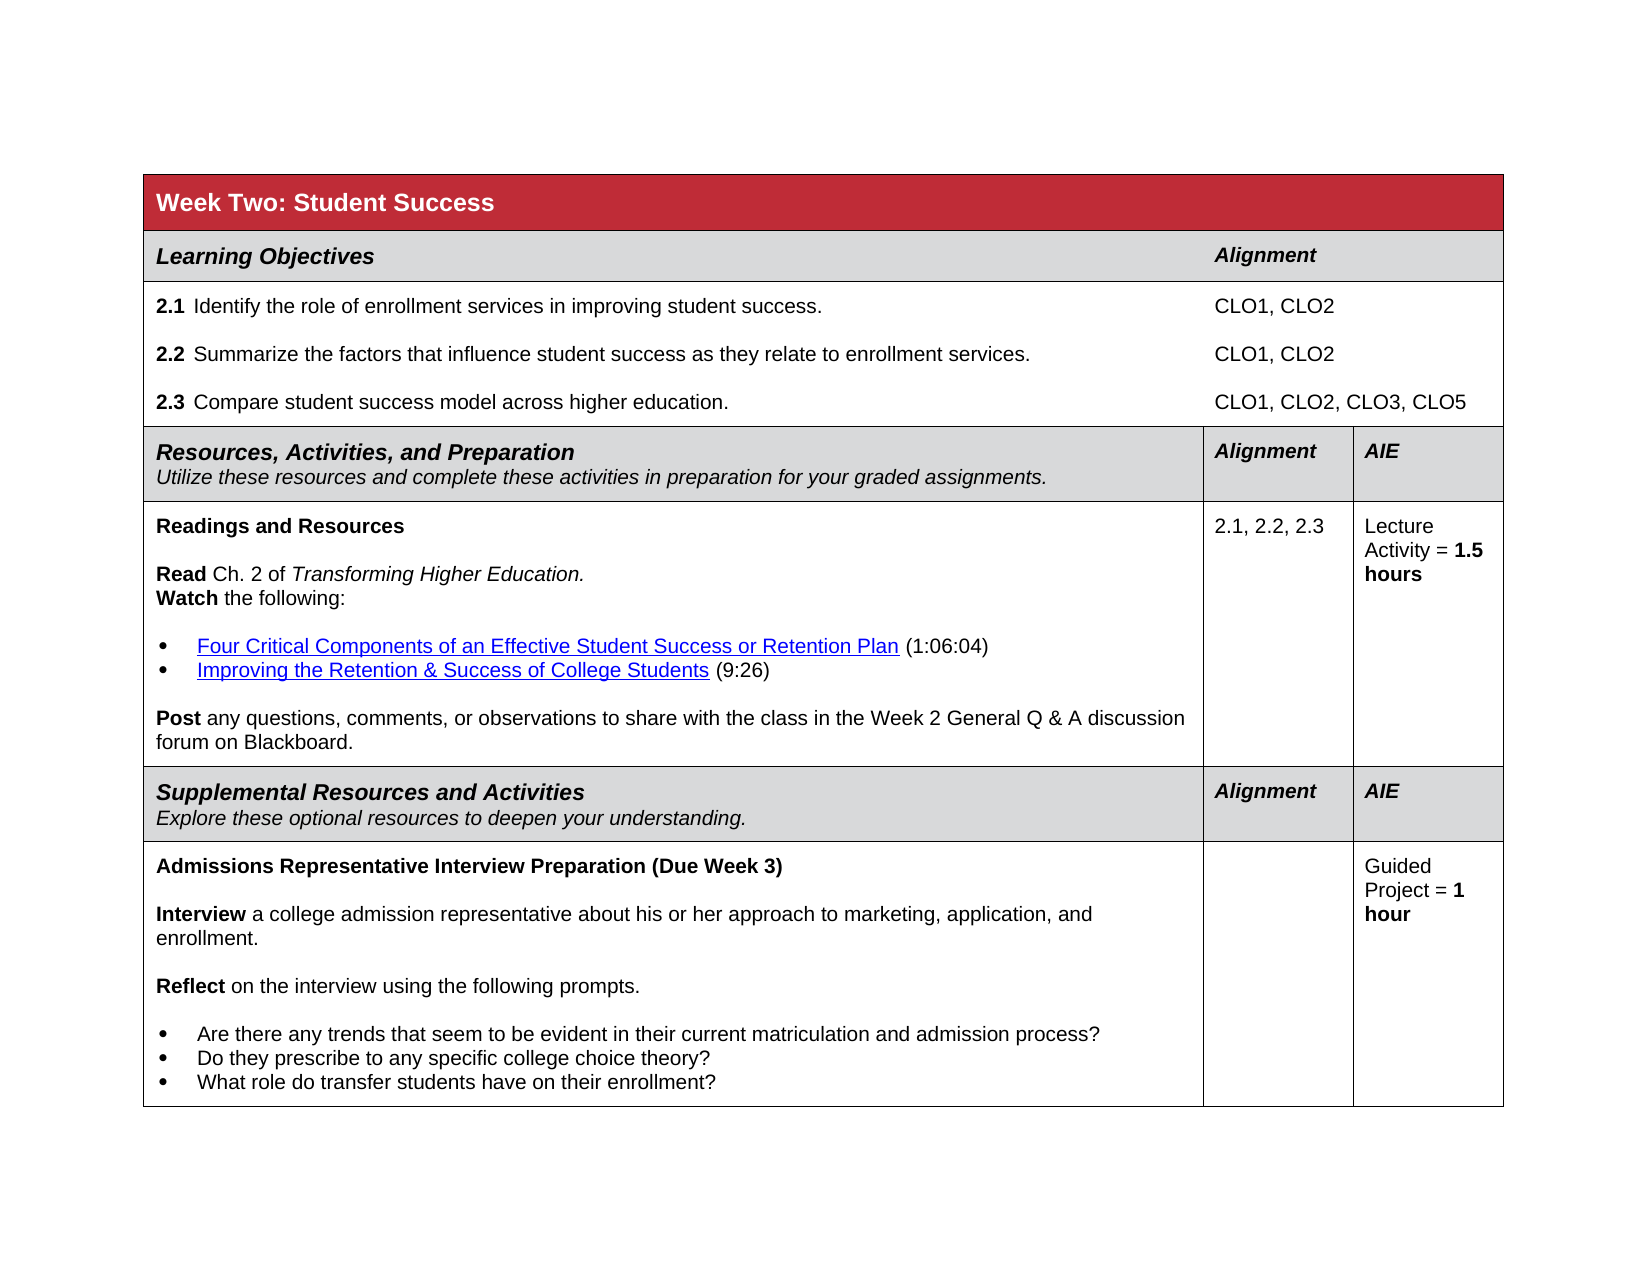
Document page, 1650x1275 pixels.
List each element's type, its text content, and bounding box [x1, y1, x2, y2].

table_cell Resources, Activities, and Preparation Utilize these resources and complete these activities in preparation for your graded assignments. [144, 427, 1203, 501]
table_cell Alignment [1204, 427, 1353, 501]
table_cell Compare student success model across higher education. [144, 378, 1203, 426]
table_cell Alignment [1203, 231, 1503, 281]
table_header [1353, 175, 1503, 230]
table_cell Learning Objectives [144, 231, 1203, 281]
table_cell CLO1, CLO2, CLO3, CLO5 [1203, 378, 1503, 426]
table_header [1203, 175, 1353, 230]
table_cell CLO1, CLO2 [1203, 330, 1503, 378]
table_cell 2.1, 2.2, 2.3 [1204, 502, 1353, 766]
table_header Week Two: Student Success [144, 175, 1203, 230]
table_cell Alignment [1204, 767, 1353, 841]
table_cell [1354, 842, 1503, 1106]
table_cell Lecture Activity = 1.5 hours [1354, 502, 1503, 766]
table_cell Summarize the factors that influence student success as they relate to enrollment services. [144, 330, 1203, 378]
table_cell Readings and Resources Read Ch. 2 of Transforming Higher Education. Watch the following: Four Critical Components of an Effective Student Success or Retention Plan (1:06:04) Improving the Retention & Success of College Students (9:26) Post any questions, comments, or observations to share with the class in the Week 2 General Q & A discussion forum on Blackboard. [144, 502, 1203, 766]
table_cell AIE [1354, 427, 1503, 501]
table_cell [1204, 842, 1353, 1106]
table_cell Identify the role of enrollment services in improving student success. [144, 282, 1203, 330]
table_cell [144, 842, 1203, 1106]
table_cell AIE [1354, 767, 1503, 841]
table_cell Supplemental Resources and Activities Explore these optional resources to deepen your understanding. [144, 767, 1203, 841]
table_cell CLO1, CLO2 [1203, 282, 1503, 330]
